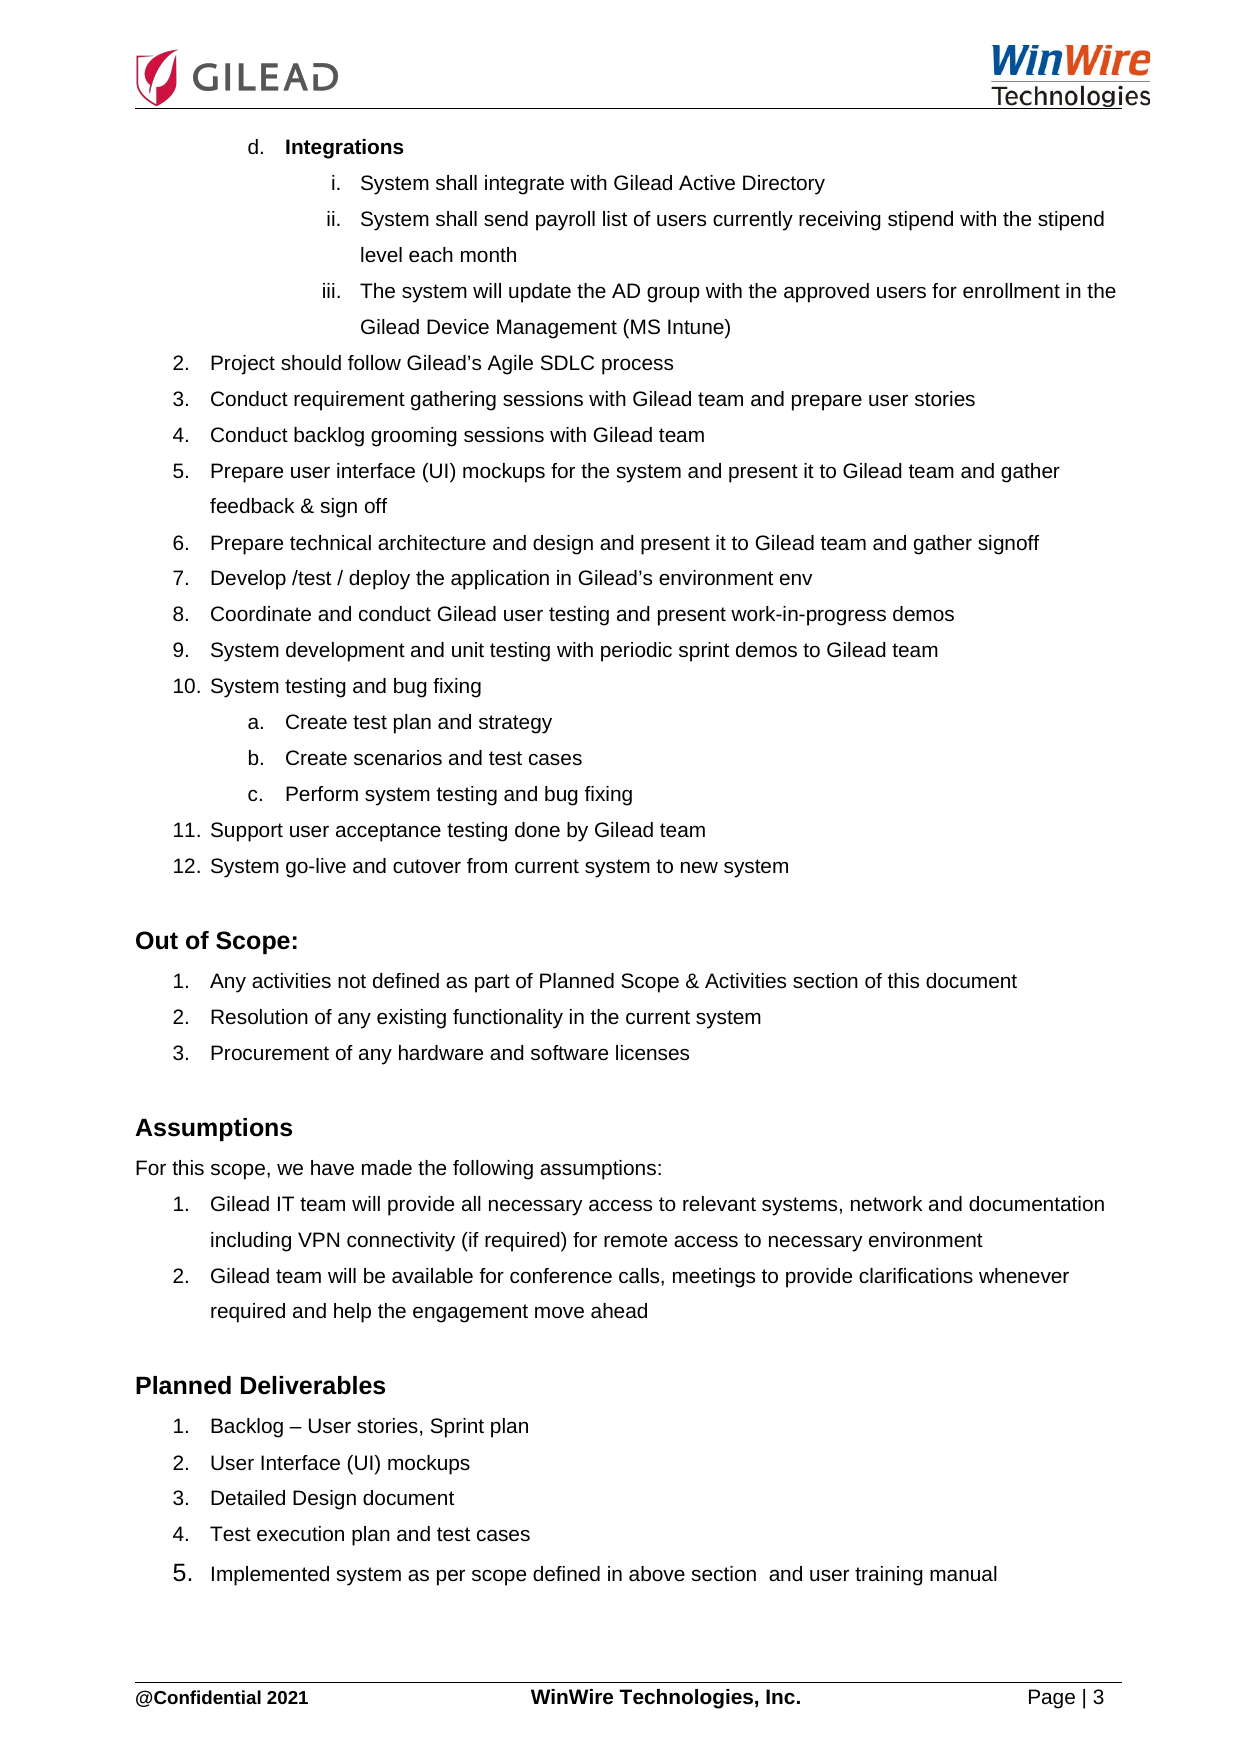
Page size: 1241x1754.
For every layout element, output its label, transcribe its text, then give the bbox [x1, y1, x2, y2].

list Create scenarios and test cases [247, 746, 1122, 770]
list User Interface (UI) mockups [172, 1450, 1122, 1474]
text For this scope, we have made the following assumptions: [135, 1156, 1122, 1179]
list Implemented system as per scope defined in above section and user training manual [172, 1558, 1122, 1587]
list Prepare technical architecture and design and present it to Gilead team and gather signoff [172, 530, 1122, 554]
text Planned Deliverables [135, 1371, 1122, 1400]
list The system will update the AD group with the approved users for enrollment in the Gilead Device Management (MS Intune) [341, 279, 1122, 339]
list Backlog – User stories, Sprint plan [172, 1414, 1122, 1438]
list Perform system testing and bug fixing [247, 782, 1122, 806]
list System development and unit testing with periodic sprint demos to Gilead team [172, 638, 1122, 662]
list Support user acceptance testing done by Gilead team [172, 818, 1122, 842]
list Create test plan and strategy [247, 710, 1122, 734]
list Resolution of any existing functionality in the current system [172, 1005, 1122, 1029]
list System shall integrate with Gilead Active Directory [341, 171, 1122, 195]
list Procurement of any hardware and software licenses [172, 1041, 1122, 1064]
list System shall send payroll list of users currently receiving stipend with the stipend level each month [341, 207, 1122, 267]
list Coordinate and conduct Gilead user testing and present work-in-progress demos [172, 602, 1122, 626]
list Any activities not defined as part of Planned Scope & Activities section of this document [172, 969, 1122, 993]
list System testing and bug fixing [172, 674, 1122, 698]
list Prepare user interface (UI) mockups for the system and present it to Gilead team and gather feedback & sign off [172, 458, 1122, 518]
list Gilead IT team will provide all necessary access to relevant systems, network and documentation including VPN connectivity (if required) for remote access to necessary environment [172, 1192, 1122, 1251]
list Conduct requirement gathering sessions with Gilead team and prepare user stories [172, 387, 1122, 411]
list System go-live and cutover from current system to new system [172, 854, 1122, 878]
list Integrations [247, 135, 1122, 159]
list Detailed Design document [172, 1486, 1122, 1510]
text Assumptions [135, 1112, 1122, 1141]
picture [990, 45, 1151, 107]
list Test execution plan and test cases [172, 1522, 1122, 1546]
list Project should follow Gilead’s Agile SDLC process [172, 351, 1122, 374]
list Develop /test / deploy the application in Gilead’s environment env [172, 566, 1122, 590]
text Out of Scope: [135, 926, 1122, 954]
list Conduct backlog grooming sessions with Gilead team [172, 422, 1122, 446]
picture [135, 46, 339, 107]
list Gilead team will be available for conference calls, meetings to provide clarifications whenever required and help the engagement move ahead [172, 1263, 1122, 1323]
